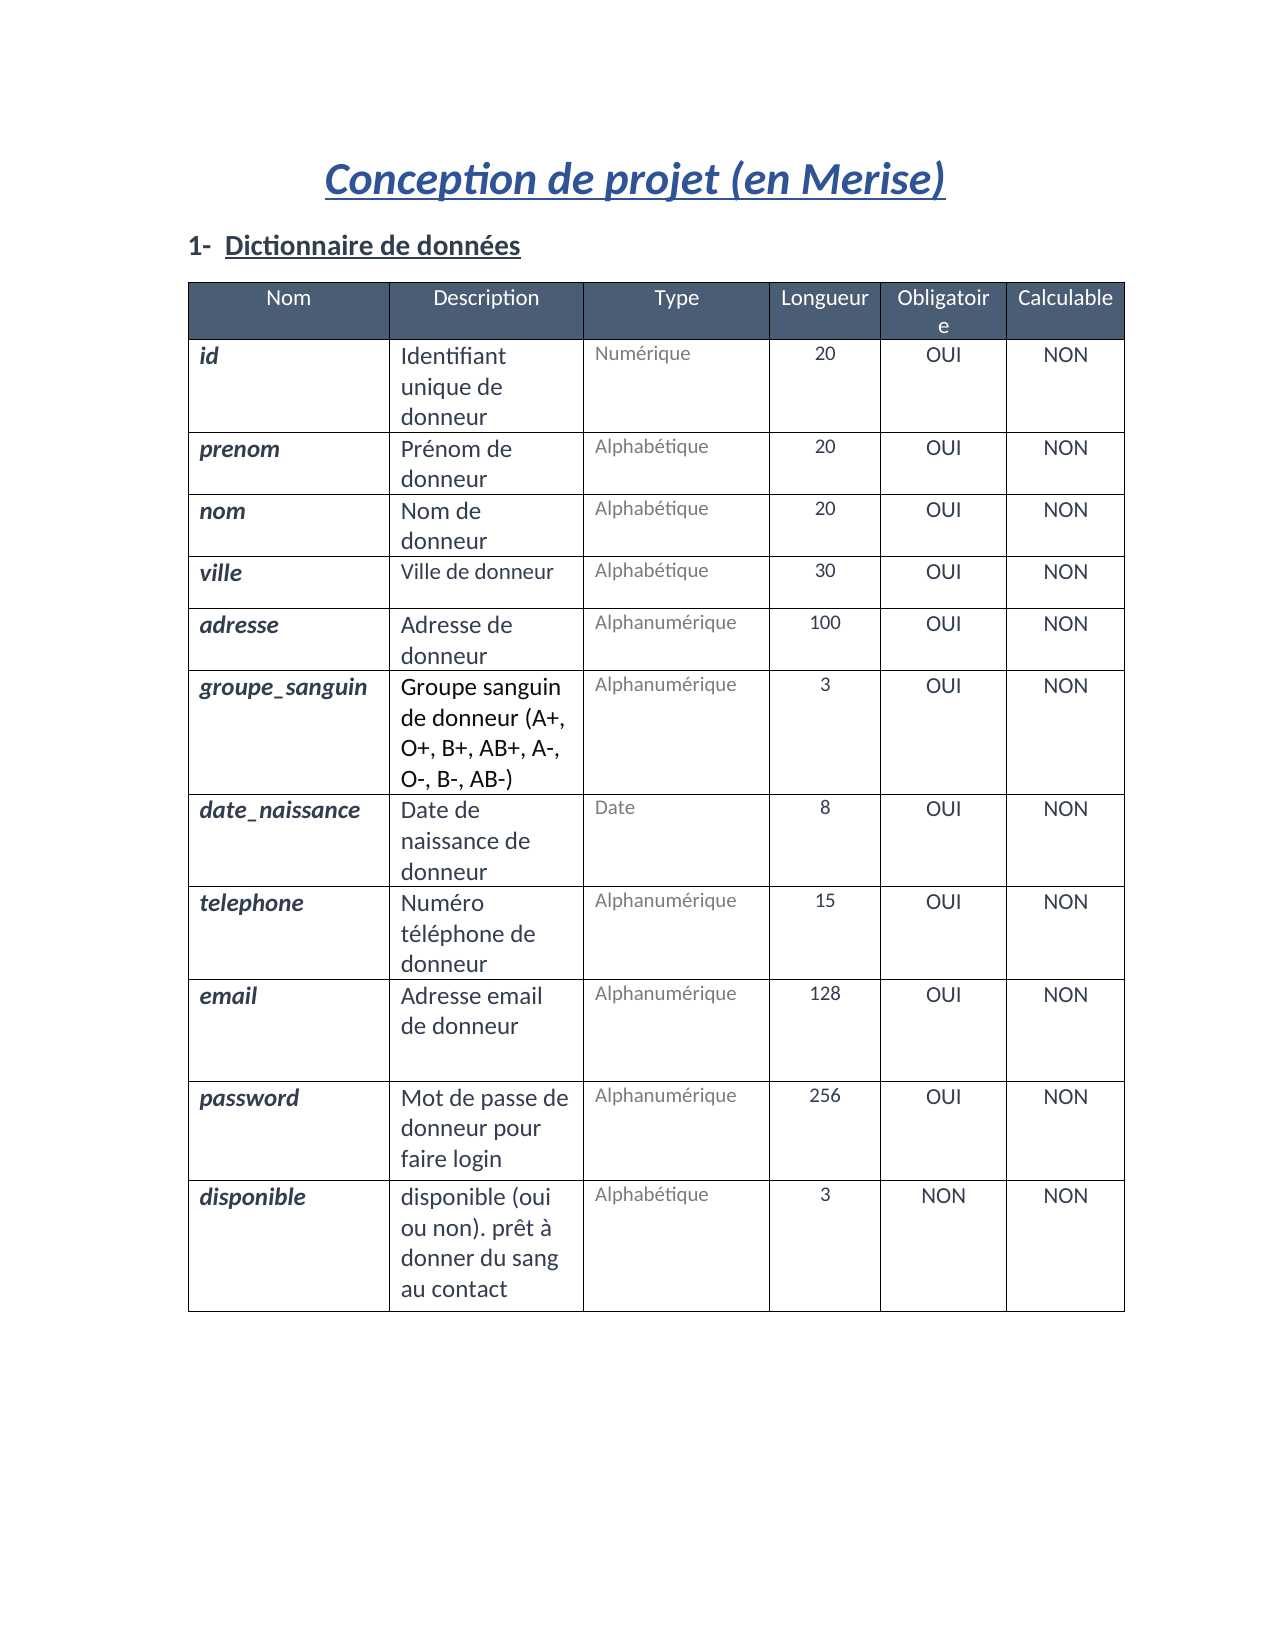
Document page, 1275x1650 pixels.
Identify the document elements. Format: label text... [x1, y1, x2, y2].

table_cell OUI [881, 1082, 1006, 1180]
table_cell OUI [881, 340, 1006, 432]
table_header Type [584, 283, 769, 339]
table_cell date_naissance [189, 795, 389, 886]
table_cell password [189, 1082, 389, 1180]
table_cell email [189, 980, 389, 1081]
table_cell OUI [881, 433, 1006, 494]
table_cell adresse [189, 609, 389, 670]
table_cell Alphabétique [584, 557, 769, 608]
text Conception de projet (en Merise) [150, 150, 1125, 206]
table_cell Alphanumérique [584, 980, 769, 1081]
table_cell Groupe sanguin de donneur (A+, O+, B+, AB+, A-, O-, B-, AB-) [390, 671, 583, 793]
table_cell prenom [189, 433, 389, 494]
table_cell Alphanumérique [584, 671, 769, 793]
table_cell Nom de donneur [390, 495, 583, 556]
table_cell Alphanumérique [584, 887, 769, 979]
table_cell Alphabétique [584, 1181, 769, 1311]
list Dictionnaire de données [187, 227, 1125, 263]
table_cell OUI [881, 495, 1006, 556]
table_cell NON [1007, 557, 1124, 608]
table_cell disponible [189, 1181, 389, 1311]
table_cell Date de naissance de donneur [390, 795, 583, 886]
table_cell id [189, 340, 389, 432]
table_cell NON [1007, 1181, 1124, 1311]
table_cell NON [1007, 887, 1124, 979]
table_cell OUI [881, 980, 1006, 1081]
table_cell disponible (oui ou non). prêt à donner du sang au contact [390, 1181, 583, 1311]
table_cell OUI [881, 609, 1006, 670]
table_cell 3 [770, 1181, 880, 1311]
table_cell Alphanumérique [584, 609, 769, 670]
table_cell OUI [881, 887, 1006, 979]
table_cell Date [584, 795, 769, 886]
table_cell NON [1007, 340, 1124, 432]
table_cell NON [1007, 1082, 1124, 1180]
table_cell 8 [770, 795, 880, 886]
table_cell Adresse de donneur [390, 609, 583, 670]
table_cell 20 [770, 495, 880, 556]
table_cell Ville de donneur [390, 557, 583, 608]
table_cell Adresse email de donneur [390, 980, 583, 1081]
table_cell NON [1007, 609, 1124, 670]
table_cell Prénom de donneur [390, 433, 583, 494]
table_cell Identifiant unique de donneur [390, 340, 583, 432]
table_cell Alphabétique [584, 495, 769, 556]
table_cell 15 [770, 887, 880, 979]
table_cell OUI [881, 557, 1006, 608]
table_cell telephone [189, 887, 389, 979]
table_cell NON [1007, 671, 1124, 793]
table_header Obligatoire [881, 283, 1006, 339]
table_cell Numérique [584, 340, 769, 432]
table_header Nom [189, 283, 389, 339]
table_cell nom [189, 495, 389, 556]
table_cell OUI [881, 671, 1006, 793]
table_header Longueur [770, 283, 880, 339]
table_cell 20 [770, 340, 880, 432]
table_cell 30 [770, 557, 880, 608]
table_cell groupe_sanguin [189, 671, 389, 793]
table_header Calculable [1007, 283, 1124, 339]
table_cell OUI [881, 795, 1006, 886]
table_header Description [390, 283, 583, 339]
table_cell Numéro téléphone de donneur [390, 887, 583, 979]
table_cell Mot de passe de donneur pour faire login [390, 1082, 583, 1180]
table_cell Alphabétique [584, 433, 769, 494]
table_cell NON [881, 1181, 1006, 1311]
table_cell 128 [770, 980, 880, 1081]
table_cell 100 [770, 609, 880, 670]
table_cell ville [189, 557, 389, 608]
table_cell NON [1007, 433, 1124, 494]
table_cell NON [1007, 980, 1124, 1081]
table_cell Alphanumérique [584, 1082, 769, 1180]
table_cell 20 [770, 433, 880, 494]
table_cell NON [1007, 795, 1124, 886]
table_cell 3 [770, 671, 880, 793]
table_cell 256 [770, 1082, 880, 1180]
table_cell NON [1007, 495, 1124, 556]
